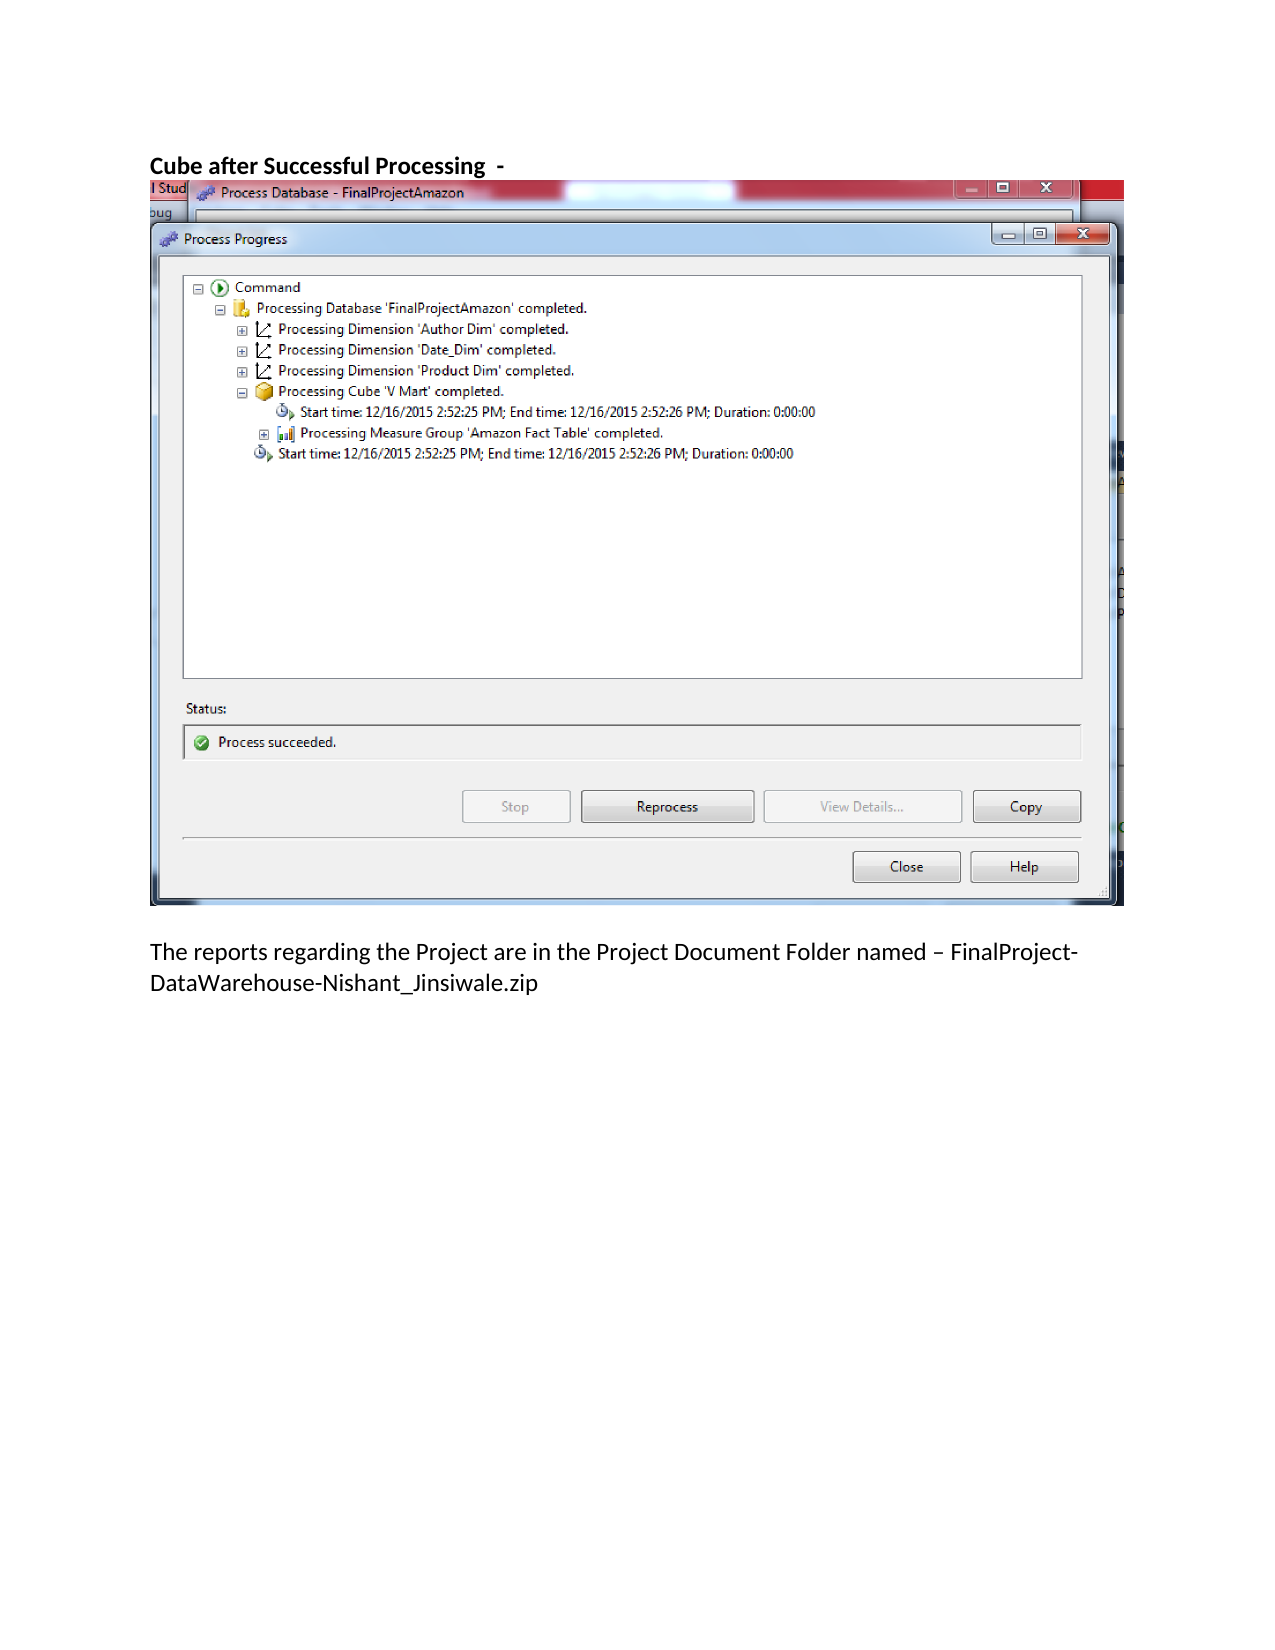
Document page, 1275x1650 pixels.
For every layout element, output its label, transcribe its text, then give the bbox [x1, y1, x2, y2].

text The reports regarding the Project are in the Project Document Folder named – FinalProject-DataWarehouse-Nishant_Jinsiwale.zip [150, 936, 1125, 997]
picture [150, 180, 1124, 906]
